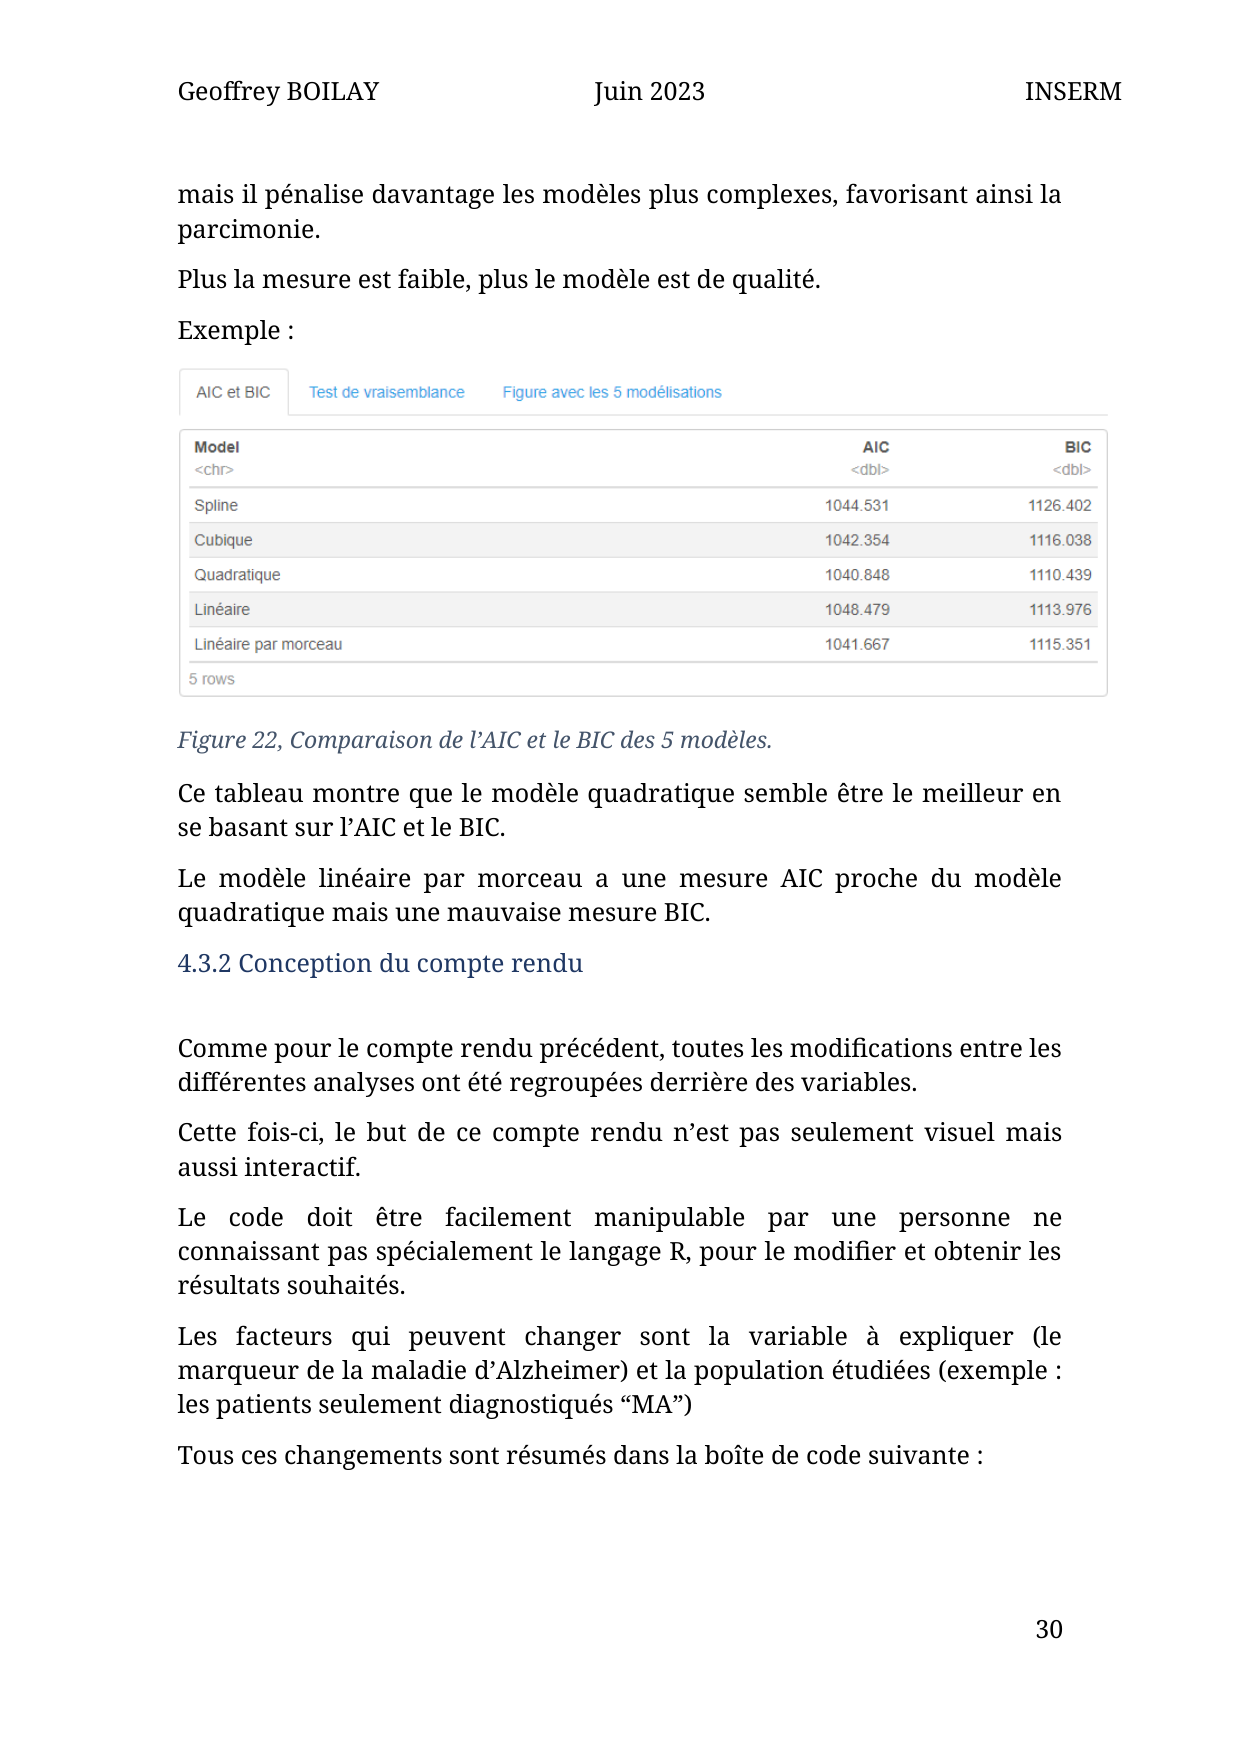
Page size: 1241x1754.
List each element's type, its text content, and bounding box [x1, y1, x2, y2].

text Exemple : [177, 313, 1063, 347]
text Les facteurs qui peuvent changer sont la variable à expliquer (le marqueur de la maladie d’Alzheimer) et la population étudiées (exemple : les patients seulement diagnostiqués “MA”) [177, 1319, 1063, 1421]
picture [177, 363, 1118, 708]
text Le modèle linéaire par morceau a une mesure AIC proche du modèle quadratique mais une mauvaise mesure BIC. [177, 861, 1063, 929]
subtitle 4.3.2 Conception du compte rendu [177, 946, 1063, 979]
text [177, 177, 1063, 245]
text Figure 22, Comparaison de l’AIC et le BIC des 5 modèles. [177, 724, 1063, 755]
text Tous ces changements sont résumés dans la boîte de code suivante : [177, 1438, 1063, 1472]
text Cette fois-ci, le but de ce compte rendu n’est pas seulement visuel mais aussi interactif. [177, 1115, 1063, 1183]
text Plus la mesure est faible, plus le modèle est de qualité. [177, 262, 1063, 296]
text Le code doit être facilement manipulable par une personne ne connaissant pas spécialement le langage R, pour le modifier et obtenir les résultats souhaités. [177, 1200, 1063, 1302]
text Comme pour le compte rendu précédent, toutes les modifications entre les différentes analyses ont été regroupées derrière des variables. [177, 1030, 1063, 1098]
text Ce tableau montre que le modèle quadratique semble être le meilleur en se basant sur l’AIC et le BIC. [177, 776, 1063, 844]
